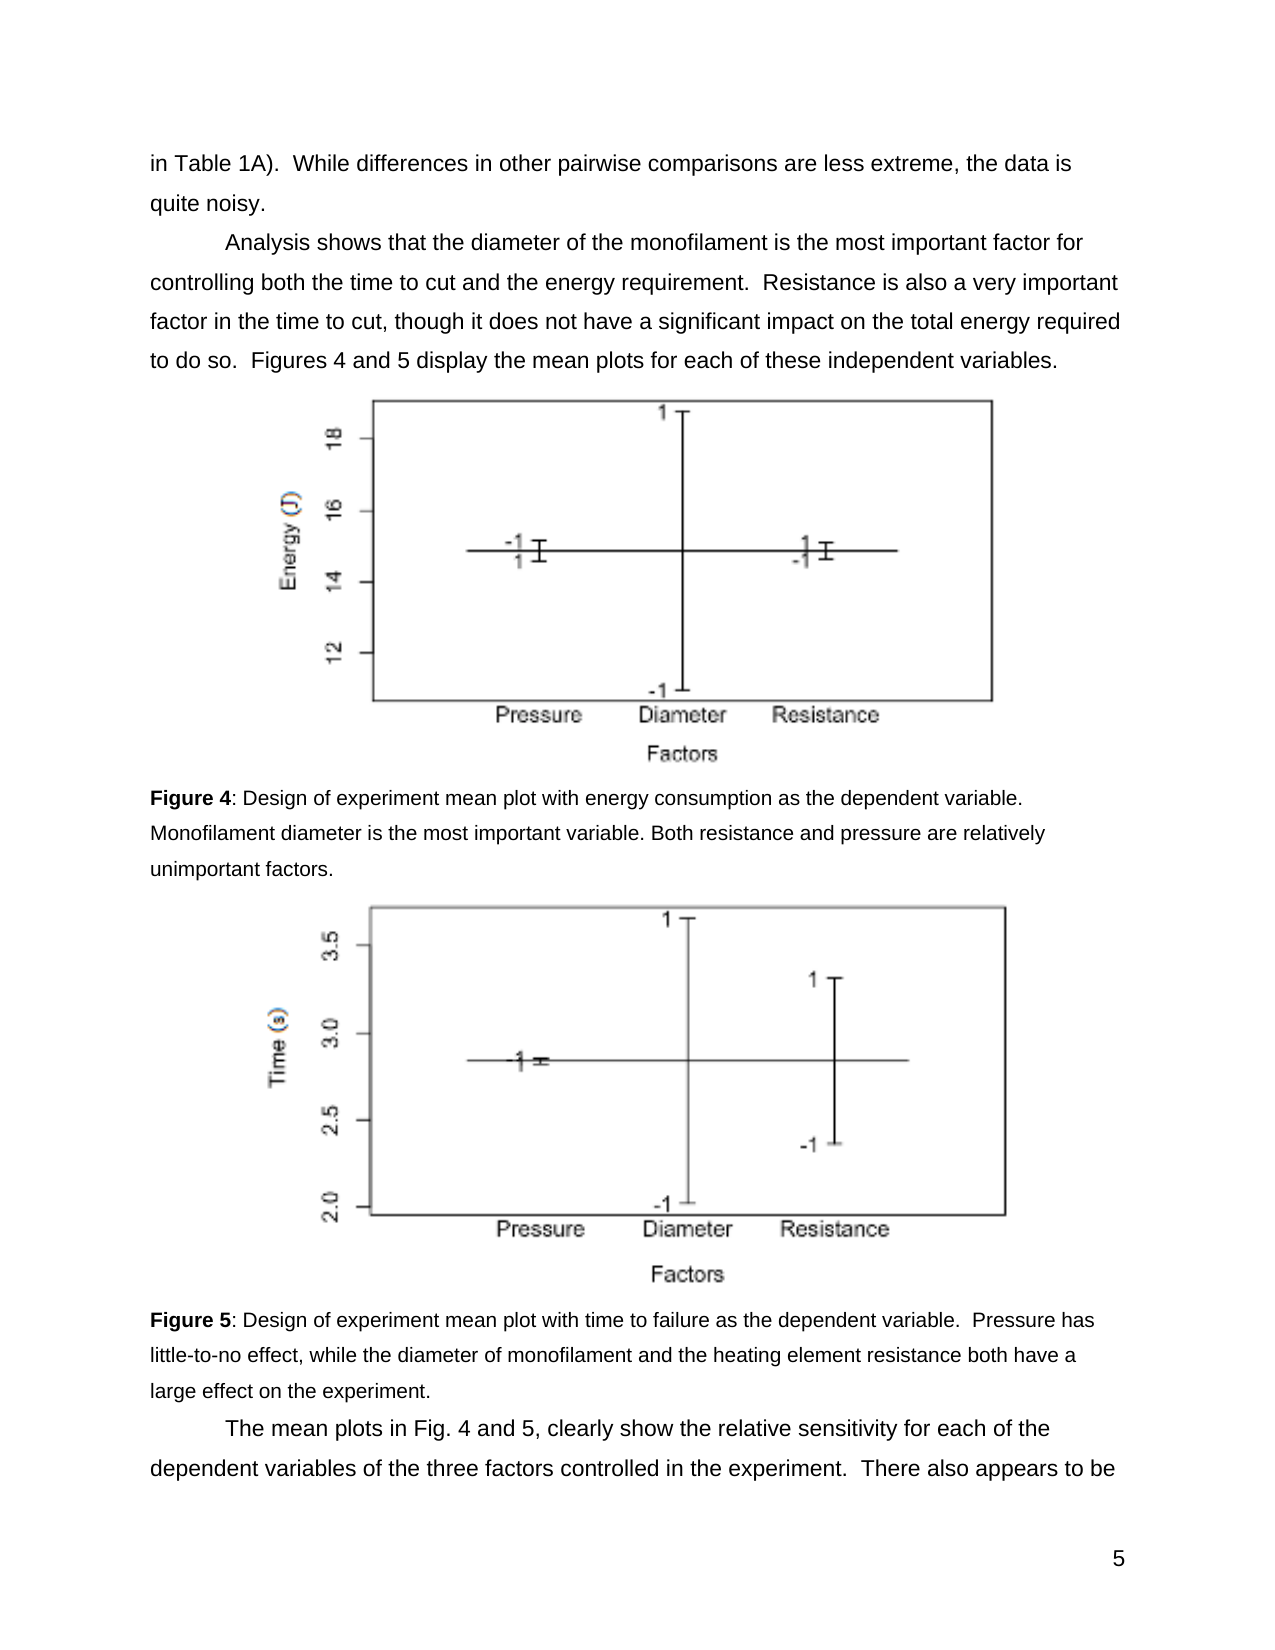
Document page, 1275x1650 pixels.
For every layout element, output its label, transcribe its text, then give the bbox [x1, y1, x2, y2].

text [150, 1415, 1125, 1481]
text Figure 4: Design of experiment mean plot with energy consumption as the dependent variable. Monofilament diameter is the most important variable. Both resistance and pressure are relatively unimportant factors. [150, 785, 1125, 881]
picture [267, 386, 1008, 773]
text Analysis shows that the diameter of the monofilament is the most important factor for controlling both the time to cut and the energy requirement. Resistance is also a very important factor in the time to cut, though it does not have a significant impact on the total energy required to do so. Figures 4 and 5 display the mean plots for each of these independent variables. [150, 229, 1125, 374]
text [150, 150, 1125, 216]
text Figure 5: Design of experiment mean plot with time to failure as the dependent variable. Pressure has little-to-no effect, while the diameter of monofilament and the heating element resistance both have a large effect on the experiment. [150, 1307, 1125, 1403]
picture [262, 893, 1013, 1295]
